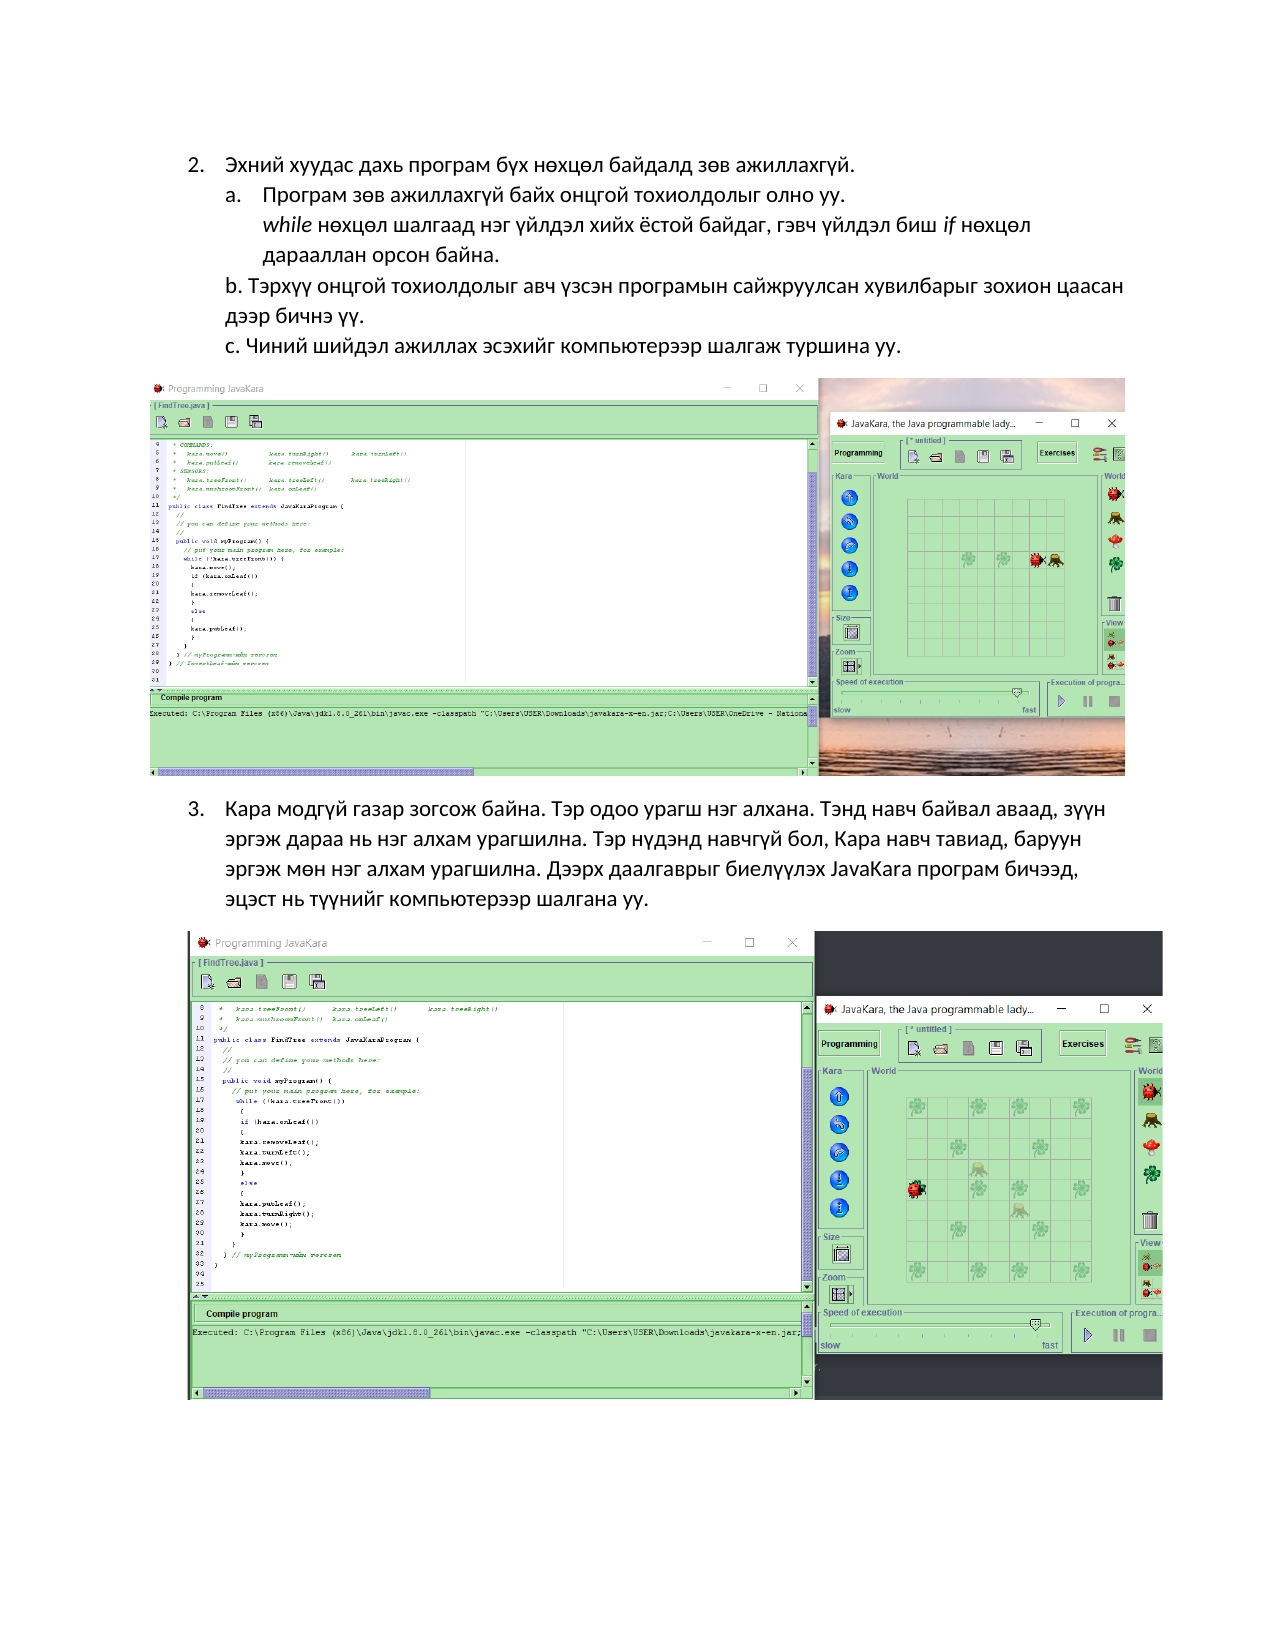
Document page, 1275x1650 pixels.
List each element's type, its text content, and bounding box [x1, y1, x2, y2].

list c. Чиний шийдэл ажиллах эсэхийг компьютерээр шалгаж туршина уу. [225, 331, 1125, 359]
list b. Тэрхүү онцгой тохиолдолыг авч үзсэн програмын сайжруулсан хувилбарыг зохион цаасан дээр бичнэ үү. [225, 271, 1125, 329]
list Програм зөв ажиллахгүй байх онцгой тохиолдолыг олно уу. [225, 180, 1125, 208]
list while нөхцөл шалгаад нэг үйлдэл хийх ёстой байдаг, гэвч үйлдэл биш if нөхцөл дарааллан орсон байна. [262, 210, 1125, 269]
list Эхний хуудас дахь програм бүх нөхцөл байдалд зөв ажиллахгүй. [187, 150, 1125, 178]
picture [150, 378, 1125, 776]
list Кара модгүй газар зогсож байна. Тэр одоо урагш нэг алхана. Тэнд навч байвал аваад, зүүн эргэж дараа нь нэг алхам урагшилна. Тэр нүдэнд навчгүй бол, Кара навч тавиад, баруун эргэж мөн нэг алхам урагшилна. Дээрх даалгаврыг биелүүлэх JavaKara програм бичээд, эцэст нь түүнийг компьютерээр шалгана уу. [187, 794, 1125, 913]
picture [187, 931, 1163, 1400]
